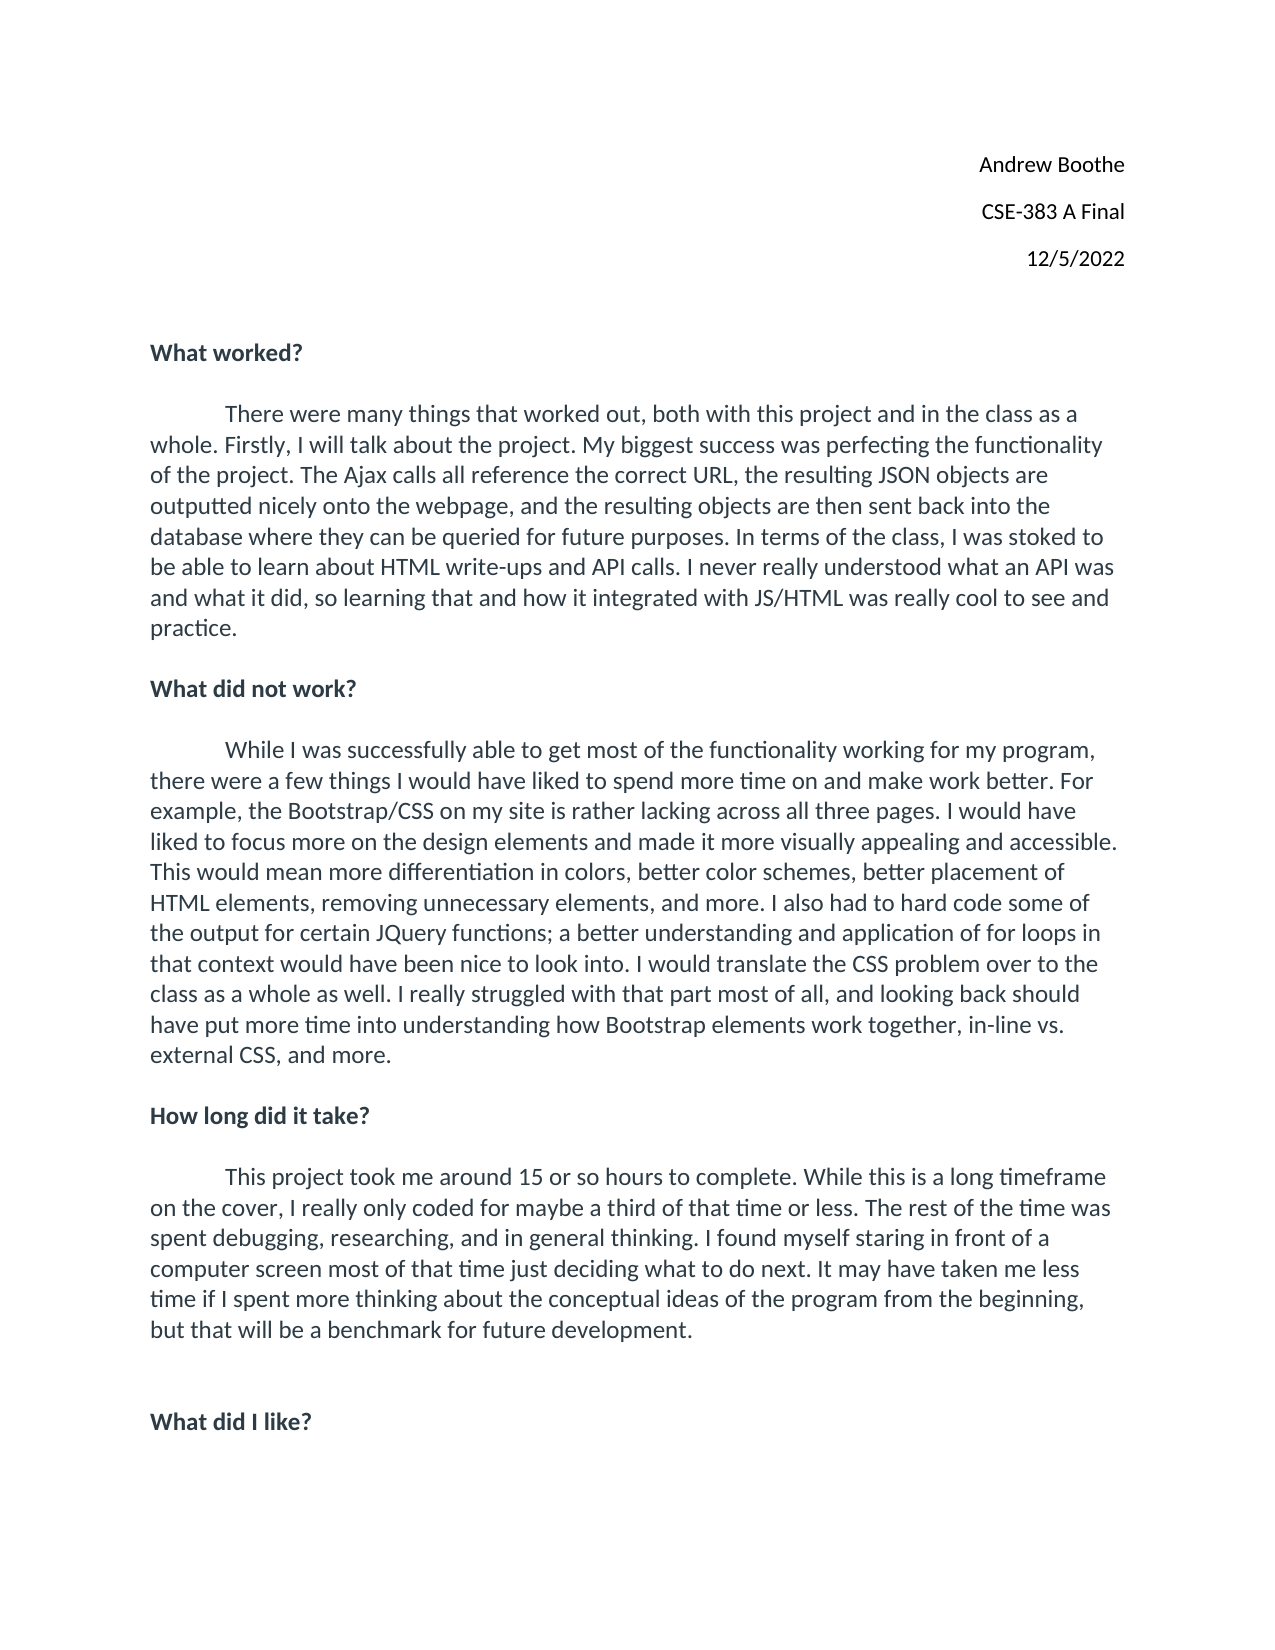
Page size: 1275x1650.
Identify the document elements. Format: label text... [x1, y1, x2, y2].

text There were many things that worked out, both with this project and in the class as a whole. Firstly, I will talk about the project. My biggest success was perfecting the functionality of the project. The Ajax calls all reference the correct URL, the resulting JSON objects are outputted nicely onto the webpage, and the resulting objects are then sent back into the database where they can be queried for future purposes. In terms of the class, I was stoked to be able to learn about HTML write-ups and API calls. I never really understood what an API was and what it did, so learning that and how it integrated with JS/HTML was really cool to see and practice. [150, 398, 1125, 643]
text This project took me around 15 or so hours to complete. While this is a long timeframe on the cover, I really only coded for maybe a third of that time or less. The rest of the time was spent debugging, researching, and in general thinking. I found myself staring in front of a computer screen most of that time just deciding what to do next. It may have taken me less time if I spent more thinking about the conceptual ideas of the program from the beginning, but that will be a benchmark for future development. [150, 1162, 1125, 1345]
text While I was successfully able to get most of the functionality working for my program, there were a few things I would have liked to spend more time on and make work better. For example, the Bootstrap/CSS on my site is rather lacking across all three pages. I would have liked to focus more on the design elements and made it more visually appealing and accessible. This would mean more differentiation in colors, better color schemes, better placement of HTML elements, removing unnecessary elements, and more. I also had to hard code some of the output for certain JQuery functions; a better understanding and application of for loops in that context would have been nice to look into. I would translate the CSS problem over to the class as a whole as well. I really struggled with that part most of all, and looking back should have put more time into understanding how Bootstrap elements work together, in-line vs. external CSS, and more. [150, 734, 1125, 1070]
text What worked? [150, 337, 1125, 368]
text What did not work? [150, 673, 1125, 704]
text What did I like? [150, 1406, 1125, 1436]
text Andrew Boothe [150, 150, 1125, 178]
text How long did it take? [150, 1101, 1125, 1131]
text 12/5/2022 [150, 244, 1125, 272]
text CSE-383 A Final [150, 197, 1125, 225]
